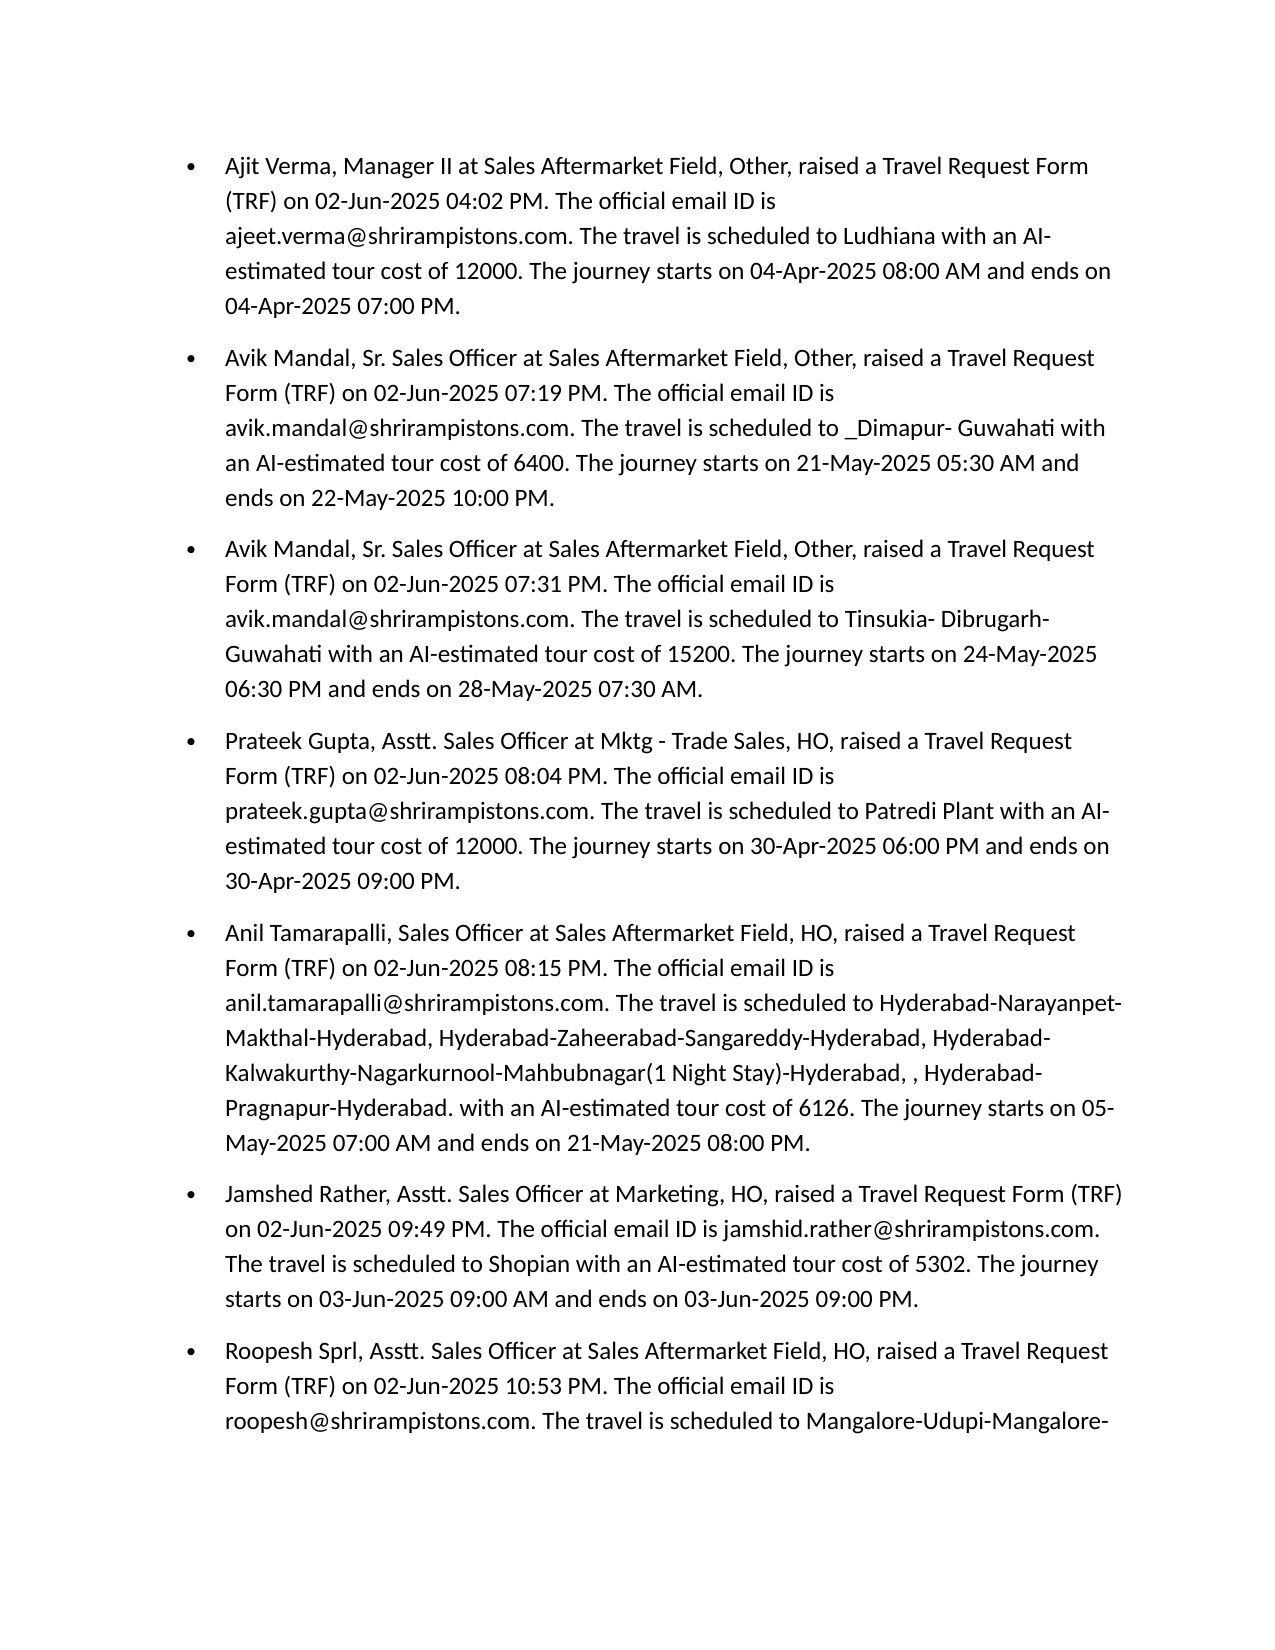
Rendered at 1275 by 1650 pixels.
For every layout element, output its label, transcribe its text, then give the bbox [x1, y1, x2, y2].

list Jamshed Rather, Asstt. Sales Officer at Marketing, HO, raised a Travel Request Form (TRF) on 02-Jun-2025 09:49 PM. The official email ID is jamshid.rather@shrirampistons.com. The travel is scheduled to Shopian with an AI-estimated tour cost of 5302. The journey starts on 03-Jun-2025 09:00 AM and ends on 03-Jun-2025 09:00 PM. [187, 1178, 1125, 1314]
list Ajit Verma, Manager II at Sales Aftermarket Field, Other, raised a Travel Request Form (TRF) on 02-Jun-2025 04:02 PM. The official email ID is ajeet.verma@shrirampistons.com. The travel is scheduled to Ludhiana with an AI-estimated tour cost of 12000. The journey starts on 04-Apr-2025 08:00 AM and ends on 04-Apr-2025 07:00 PM. [187, 150, 1125, 321]
list Prateek Gupta, Asstt. Sales Officer at Mktg - Trade Sales, HO, raised a Travel Request Form (TRF) on 02-Jun-2025 08:04 PM. The official email ID is prateek.gupta@shrirampistons.com. The travel is scheduled to Patredi Plant with an AI-estimated tour cost of 12000. The journey starts on 30-Apr-2025 06:00 PM and ends on 30-Apr-2025 09:00 PM. [187, 725, 1125, 896]
list Avik Mandal, Sr. Sales Officer at Sales Aftermarket Field, Other, raised a Travel Request Form (TRF) on 02-Jun-2025 07:31 PM. The official email ID is avik.mandal@shrirampistons.com. The travel is scheduled to Tinsukia- Dibrugarh- Guwahati with an AI-estimated tour cost of 15200. The journey starts on 24-May-2025 06:30 PM and ends on 28-May-2025 07:30 AM. [187, 533, 1125, 704]
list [187, 1335, 1125, 1436]
list Anil Tamarapalli, Sales Officer at Sales Aftermarket Field, HO, raised a Travel Request Form (TRF) on 02-Jun-2025 08:15 PM. The official email ID is anil.tamarapalli@shrirampistons.com. The travel is scheduled to Hyderabad-Narayanpet-Makthal-Hyderabad, Hyderabad-Zaheerabad-Sangareddy-Hyderabad, Hyderabad-Kalwakurthy-Nagarkurnool-Mahbubnagar(1 Night Stay)-Hyderabad, , Hyderabad-Pragnapur-Hyderabad. with an AI-estimated tour cost of 6126. The journey starts on 05-May-2025 07:00 AM and ends on 21-May-2025 08:00 PM. [187, 917, 1125, 1157]
list Avik Mandal, Sr. Sales Officer at Sales Aftermarket Field, Other, raised a Travel Request Form (TRF) on 02-Jun-2025 07:19 PM. The official email ID is avik.mandal@shrirampistons.com. The travel is scheduled to _Dimapur- Guwahati with an AI-estimated tour cost of 6400. The journey starts on 21-May-2025 05:30 AM and ends on 22-May-2025 10:00 PM. [187, 342, 1125, 512]
